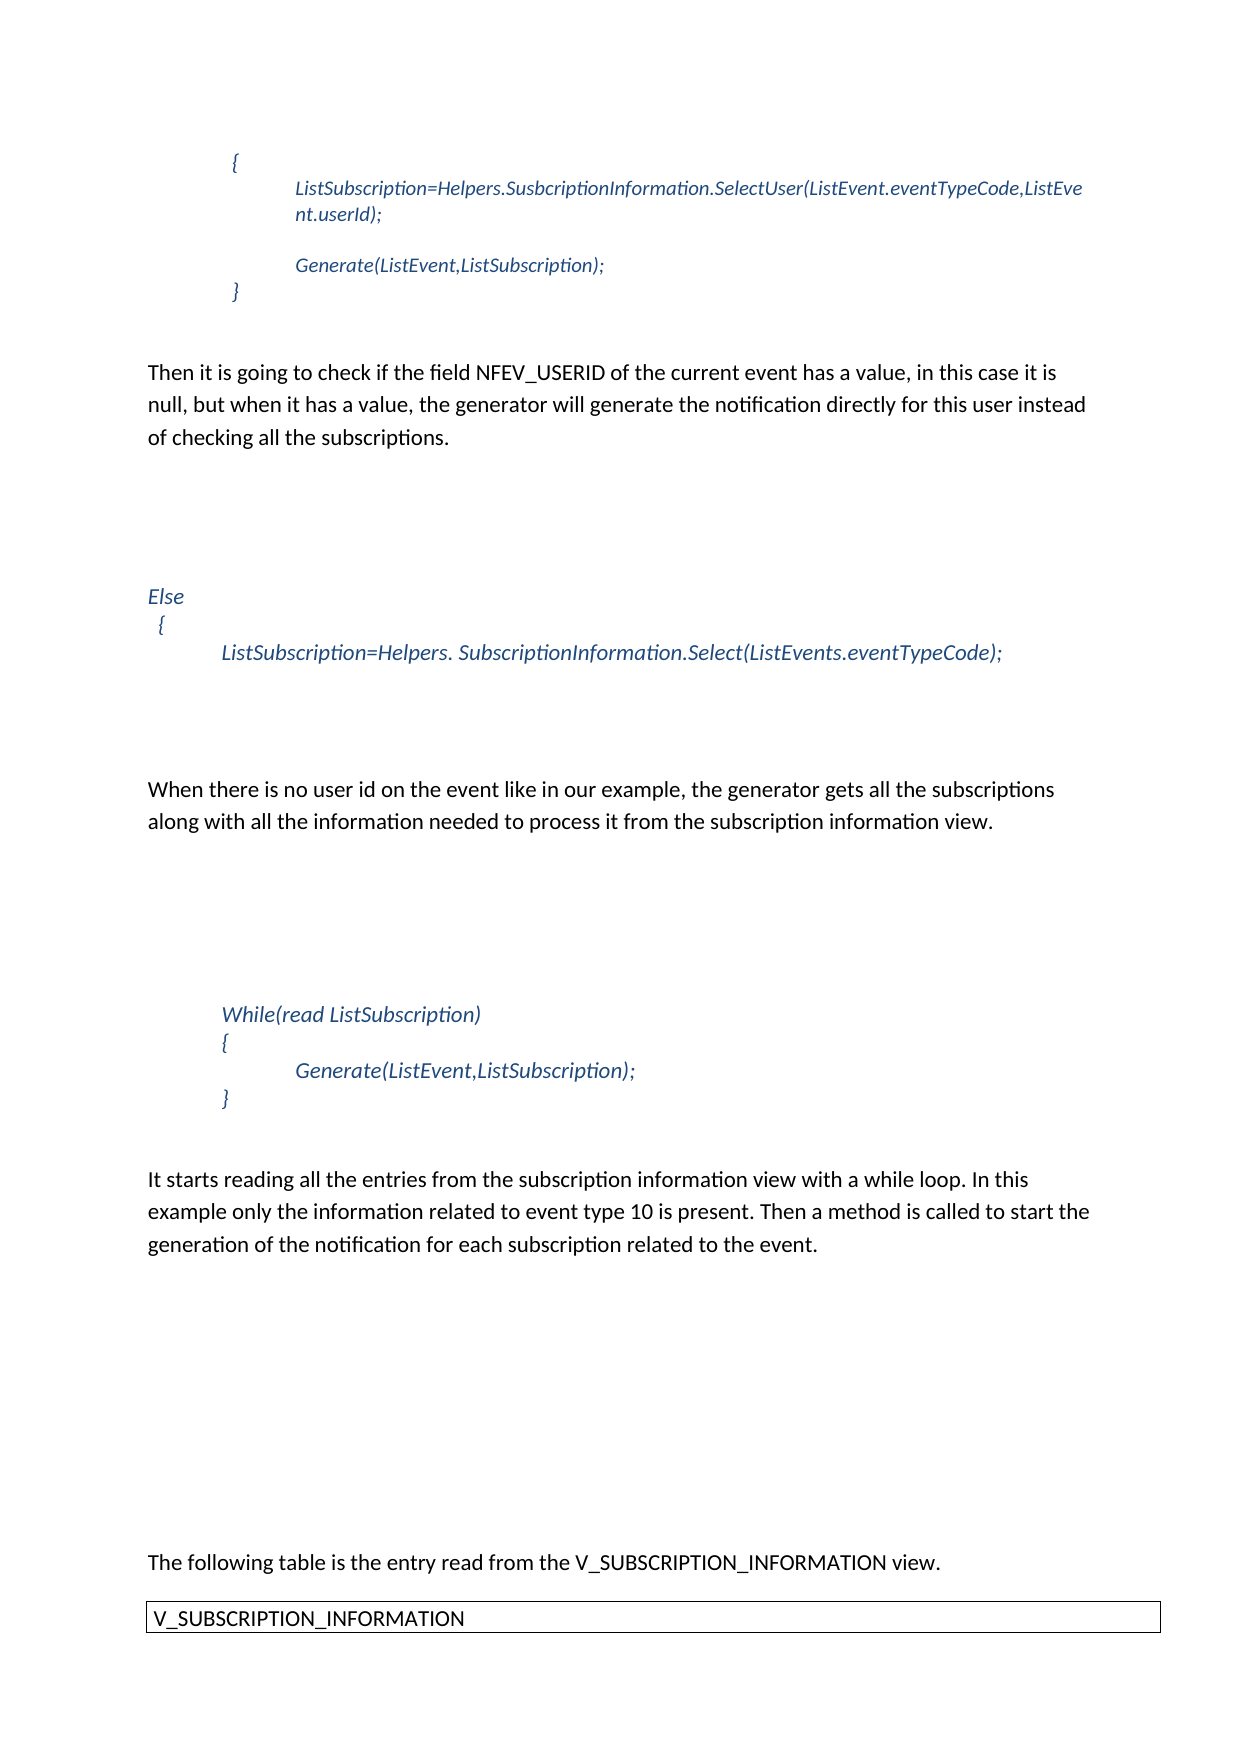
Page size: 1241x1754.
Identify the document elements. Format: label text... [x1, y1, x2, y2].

text Generate(ListEvent,ListSubscription); [221, 1056, 1093, 1084]
text Else [148, 582, 1093, 610]
text } [221, 1084, 1093, 1112]
text It starts reading all the entries from the subscription information view with a while loop. In this example only the information related to event type 10 is present. Then a method is called to start the generation of the notification for each subscription related to the event. [148, 1165, 1093, 1258]
text { [221, 1028, 1093, 1056]
text } [221, 277, 1093, 305]
text { [148, 610, 1093, 638]
table_header V_SUBSCRIPTION_INFORMATION [147, 1602, 1160, 1632]
text { [221, 148, 1093, 176]
text While(read ListSubscription) [221, 1000, 1093, 1028]
text The following table is the entry read from the V_SUBSCRIPTION_INFORMATION view. [148, 1548, 1093, 1576]
text When there is no user id on the event like in our example, the generator gets all the subscriptions along with all the information needed to process it from the subscription information view. [148, 775, 1093, 835]
text Generate(ListEvent,ListSubscription); [221, 252, 1093, 277]
text ListSubscription=Helpers. SubscriptionInformation.Select(ListEvents.eventTypeCode); [221, 638, 1093, 666]
text ListSubscription=Helpers.SusbcriptionInformation.SelectUser(ListEvent.eventTypeCode,ListEvent.userId); [295, 176, 1093, 226]
text Then it is going to check if the field NFEV_USERID of the current event has a value, in this case it is null, but when it has a value, the generator will generate the notification directly for this user instead of checking all the subscriptions. [148, 358, 1093, 451]
